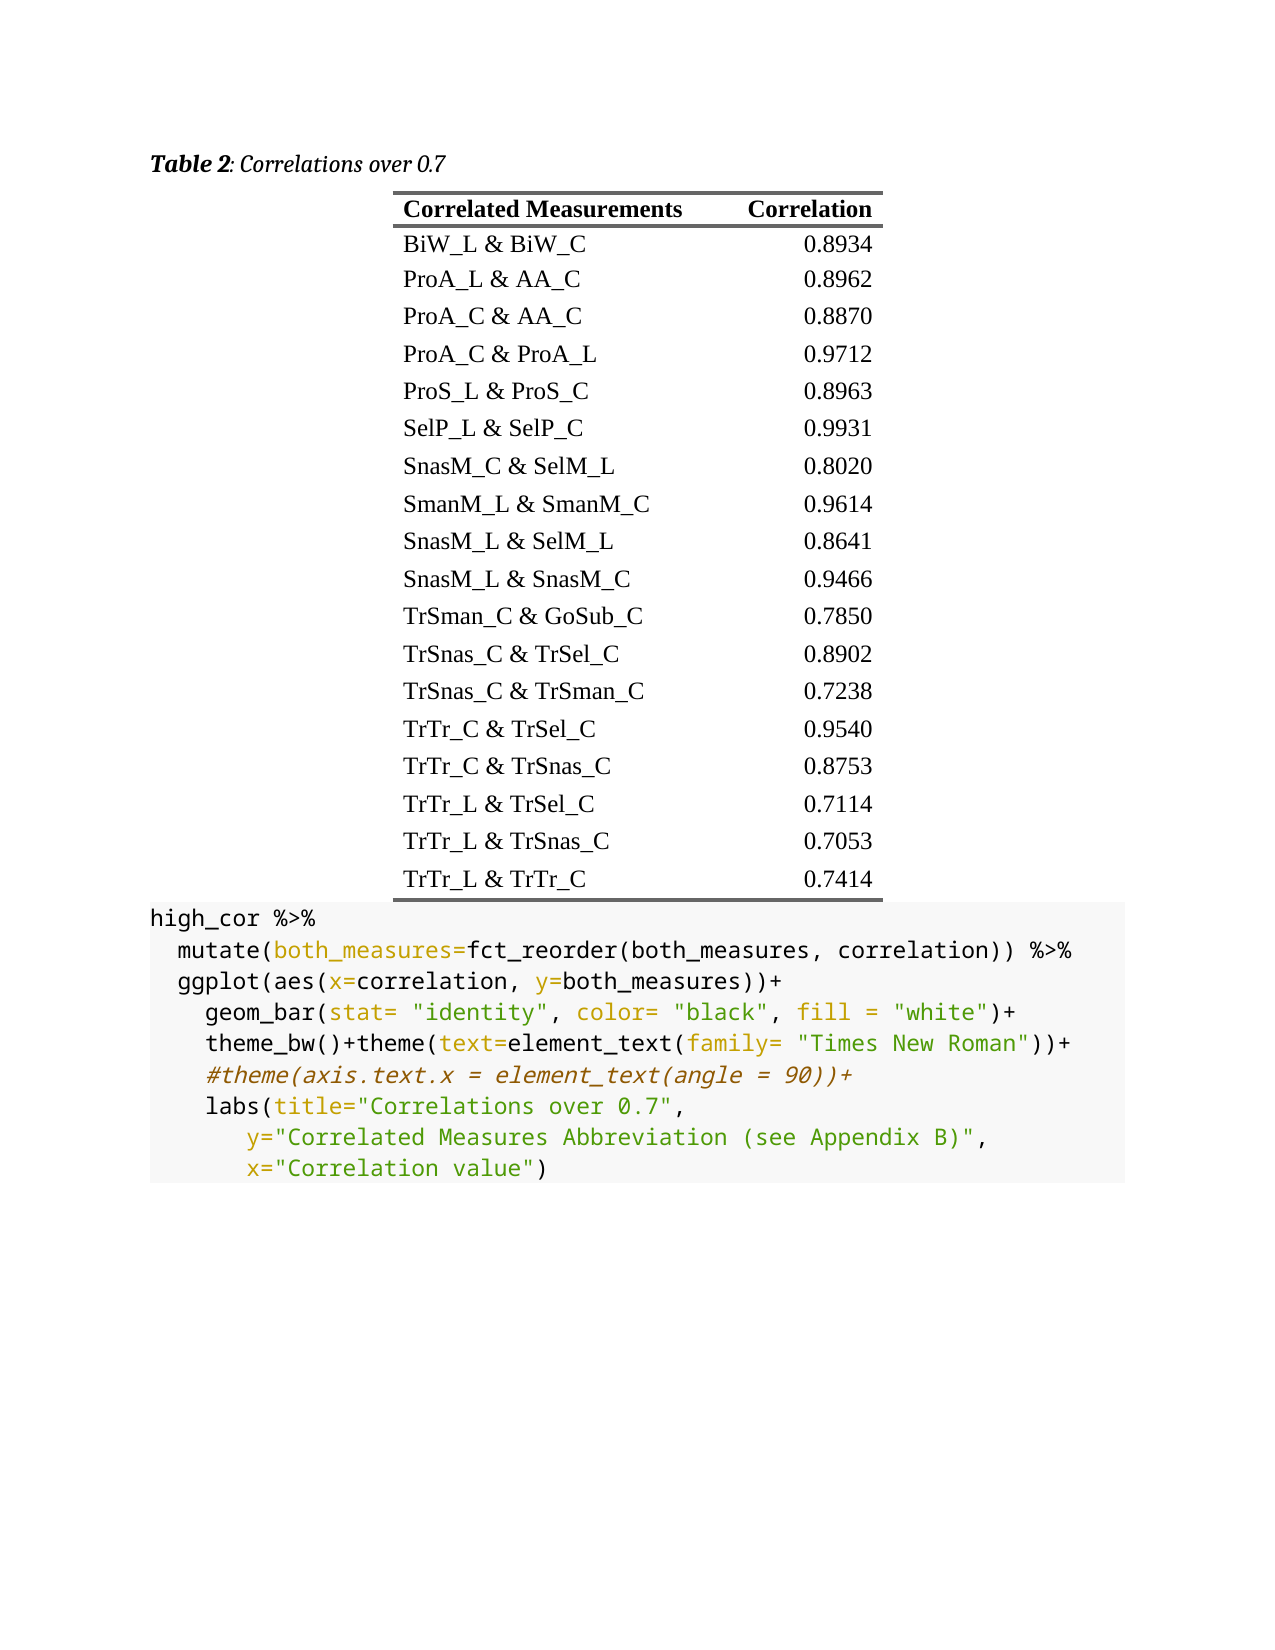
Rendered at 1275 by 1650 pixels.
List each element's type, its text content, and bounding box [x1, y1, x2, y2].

table_cell TrSman_C & GoSub_C [393, 598, 715, 636]
table_cell 0.9466 [715, 561, 883, 598]
table_cell TrTr_L & TrSnas_C [393, 824, 715, 861]
table_cell TrSnas_C & TrSman_C [393, 674, 715, 711]
table_cell 0.7414 [715, 861, 883, 898]
table_cell BiW_L & BiW_C [393, 228, 715, 261]
table_cell TrTr_L & TrTr_C [393, 861, 715, 898]
text Table : Correlations over 0.7 [150, 150, 1125, 179]
table_cell ProA_C & ProA_L [393, 336, 715, 373]
table_cell ProA_C & AA_C [393, 299, 715, 336]
table_cell 0.8753 [715, 749, 883, 786]
table_cell 0.8963 [715, 373, 883, 410]
table_cell 0.7850 [715, 598, 883, 636]
table_cell 0.9540 [715, 711, 883, 748]
table_cell 0.8020 [715, 448, 883, 486]
table_header Correlated Measurements [393, 195, 715, 223]
table_cell ProS_L & ProS_C [393, 373, 715, 410]
table_cell TrTr_L & TrSel_C [393, 786, 715, 823]
table_cell 0.9931 [715, 410, 883, 448]
table_header Correlation [715, 195, 883, 223]
table_cell SnasM_C & SelM_L [393, 448, 715, 486]
table_cell 0.9614 [715, 486, 883, 523]
table_cell 0.8934 [715, 228, 883, 261]
table_cell SnasM_L & SelM_L [393, 523, 715, 561]
table_cell SmanM_L & SmanM_C [393, 486, 715, 523]
table_cell 0.8870 [715, 299, 883, 336]
table_cell 0.7238 [715, 674, 883, 711]
text high_cor %>% mutate(both_measures=fct_reorder(both_measures, correlation)) %>% ggplot(aes(x=correlation, y=both_measures))+ geom_bar(stat= "identity", color= "black", fill = "white")+ theme_bw()+theme(text=element_text(family= "Times New Roman"))+ #theme(axis.text.x = element_text(angle = 90))+ labs(title="Correlations over 0.7", y="Correlated Measures Abbreviation (see Appendix B)", x="Correlation value") [150, 902, 1125, 1183]
table_cell 0.9712 [715, 336, 883, 373]
table_cell ProA_L & AA_C [393, 261, 715, 298]
table_cell 0.8962 [715, 261, 883, 298]
table_cell SnasM_L & SnasM_C [393, 561, 715, 598]
table_cell TrTr_C & TrSel_C [393, 711, 715, 748]
table_cell 0.8641 [715, 523, 883, 561]
table_cell 0.7053 [715, 824, 883, 861]
table_cell SelP_L & SelP_C [393, 410, 715, 448]
table_cell TrTr_C & TrSnas_C [393, 749, 715, 786]
table_cell 0.7114 [715, 786, 883, 823]
table_cell 0.8902 [715, 636, 883, 673]
table_cell TrSnas_C & TrSel_C [393, 636, 715, 673]
